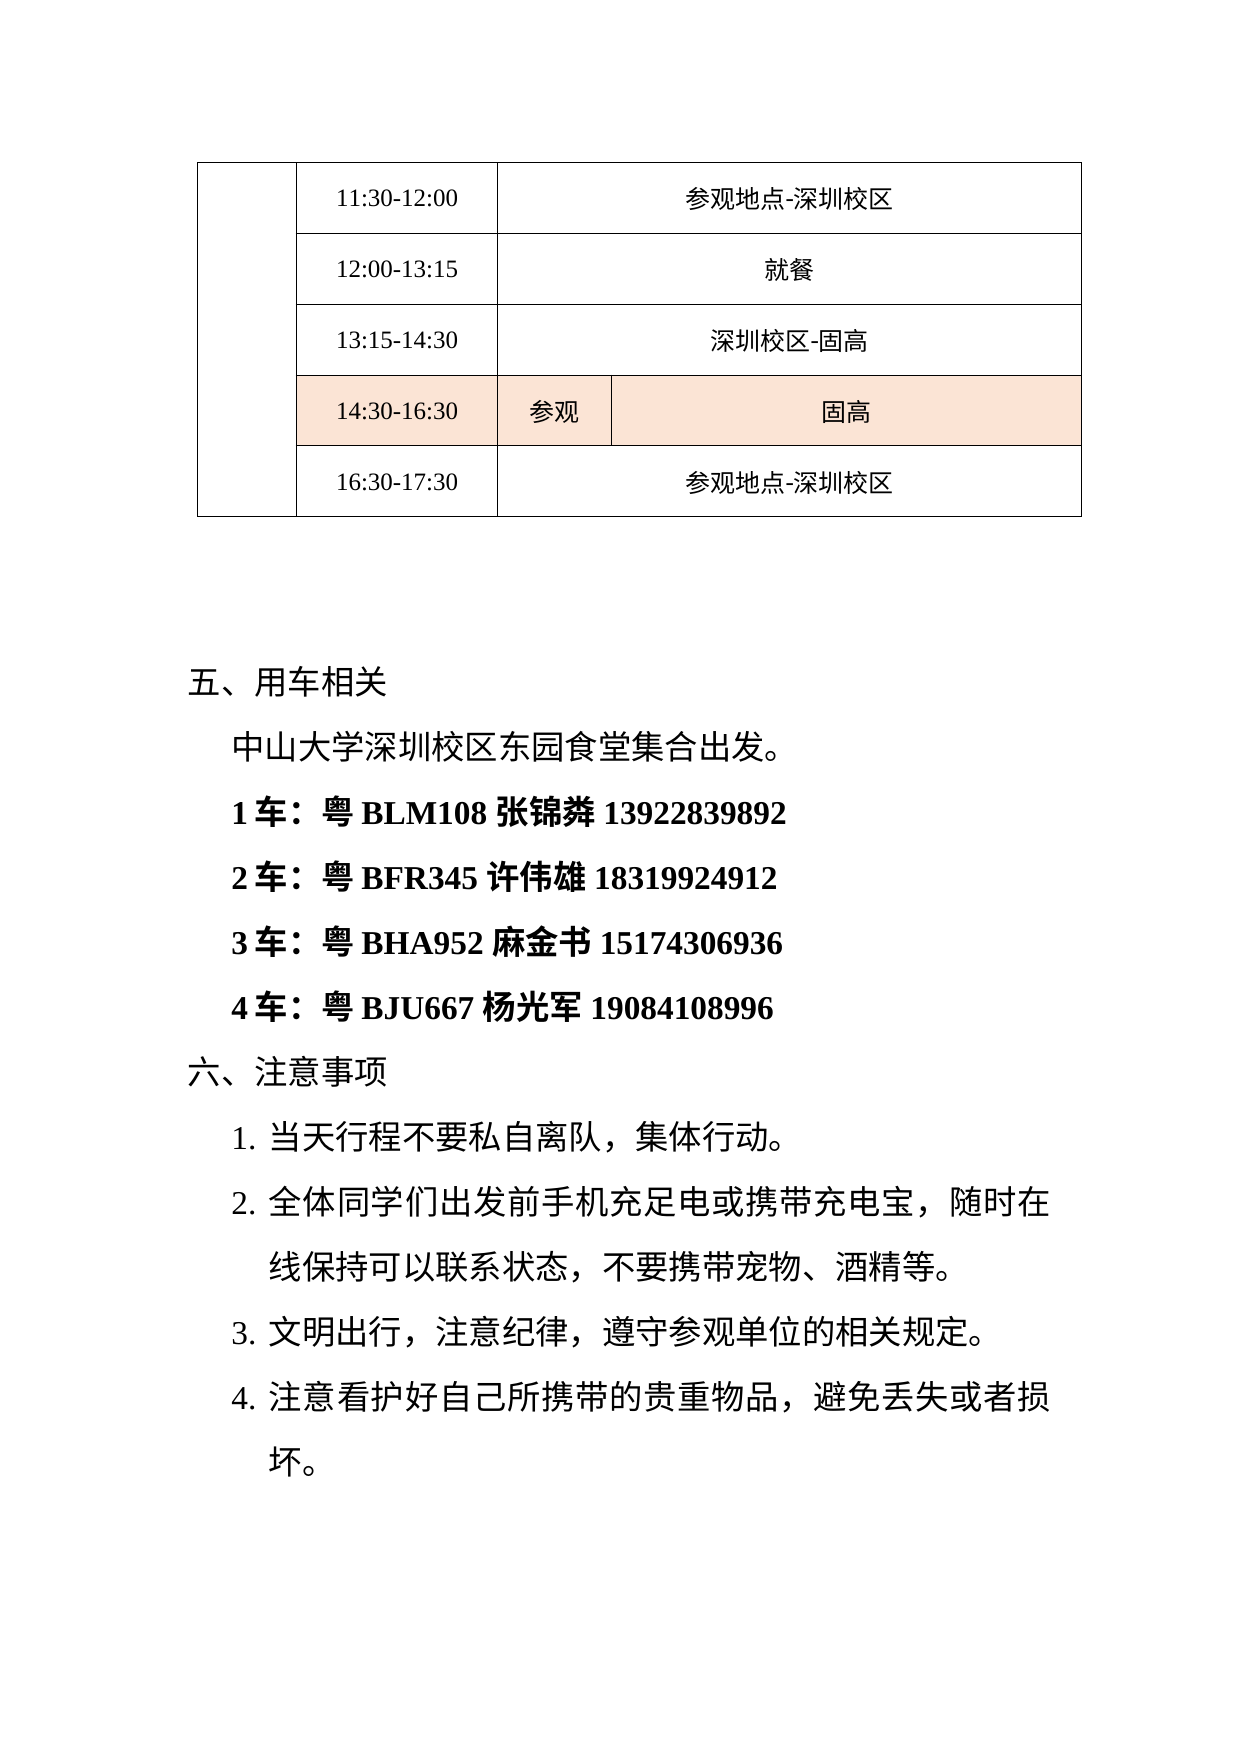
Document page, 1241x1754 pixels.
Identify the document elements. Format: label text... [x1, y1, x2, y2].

table_cell 参观地点-深圳校区 [498, 163, 1081, 233]
table_cell 参观 [498, 376, 611, 445]
table_cell 16:30-17:30 [297, 446, 497, 516]
table_cell 11:30-12:00 [297, 163, 497, 233]
list 注意事项 [187, 1037, 1053, 1102]
list 用车相关 [187, 647, 1053, 712]
list 全体同学们出发前手机充足电或携带充电宝，随时在线保持可以联系状态，不要携带宠物、酒精等。 [231, 1167, 1053, 1297]
text 2车：粤BFR345 许伟雄 18319924912 [187, 842, 1053, 907]
list 当天行程不要私自离队，集体行动。 [231, 1102, 1053, 1167]
text 3车：粤BHA952 麻金书 15174306936 [187, 907, 1053, 972]
table_cell 13:15-14:30 [297, 305, 497, 374]
table_cell 固高 [612, 376, 1081, 445]
text 中山大学深圳校区东园食堂集合出发。 [187, 712, 1053, 777]
text 4车：粤BJU667 杨光军 19084108996 [187, 972, 1053, 1037]
table_cell 就餐 [498, 234, 1081, 304]
text 1车：粤BLM108 张锦粦 13922839892 [187, 777, 1053, 842]
table_cell 14:30-16:30 [297, 376, 497, 445]
table_cell 参观地点-深圳校区 [498, 446, 1081, 516]
list 注意看护好自己所携带的贵重物品，避免丢失或者损坏。 [231, 1362, 1053, 1492]
list 文明出行，注意纪律，遵守参观单位的相关规定。 [231, 1297, 1053, 1362]
table_cell 12:00-13:15 [297, 234, 497, 304]
table_cell 深圳校区-固高 [498, 305, 1081, 374]
